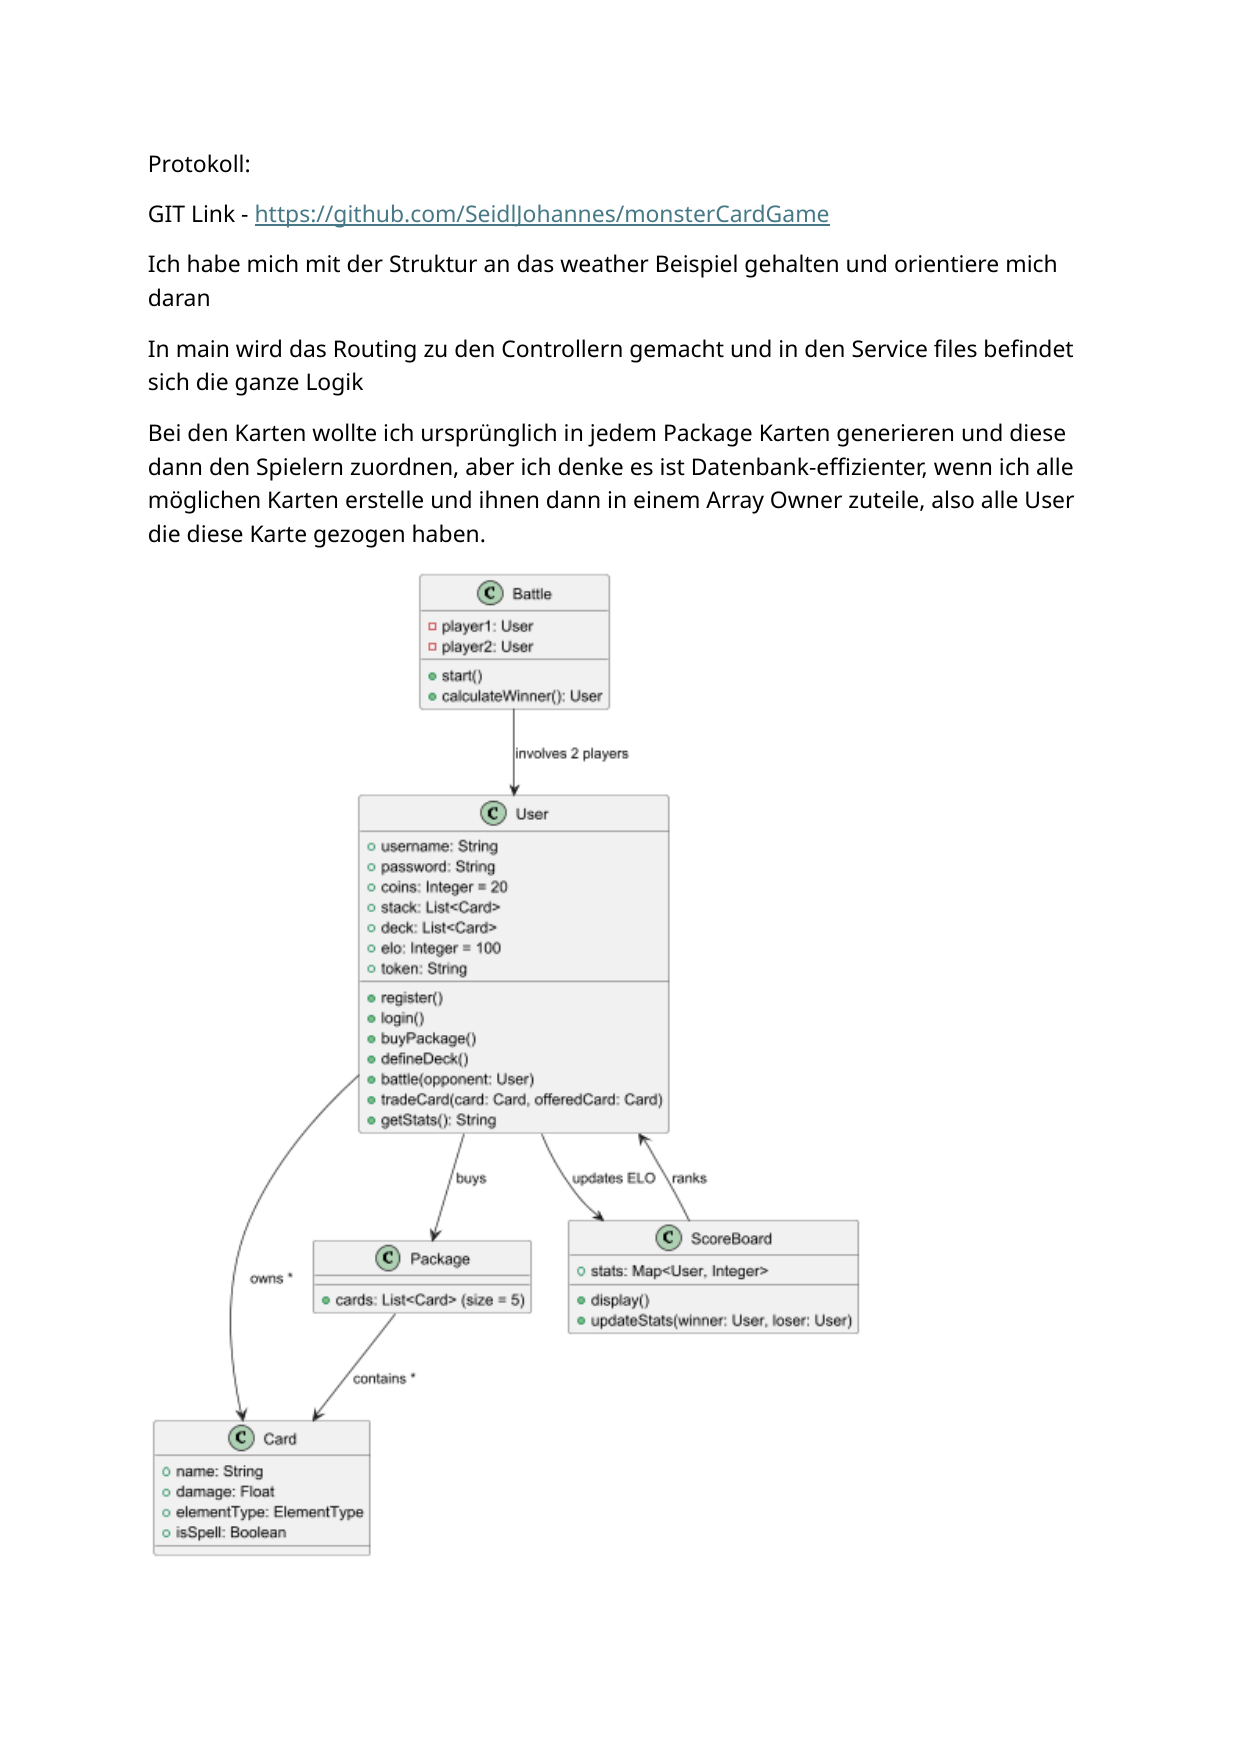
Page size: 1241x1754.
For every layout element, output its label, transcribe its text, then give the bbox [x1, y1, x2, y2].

picture [147, 568, 864, 1561]
text Ich habe mich mit der Struktur an das weather Beispiel gehalten und orientiere mich daran [148, 248, 1093, 313]
text In main wird das Routing zu den Controllern gemacht und in den Service files befindet sich die ganze Logik [148, 333, 1093, 398]
text Bei den Karten wollte ich ursprünglich in jedem Package Karten generieren und diese dann den Spielern zuordnen, aber ich denke es ist Datenbank-effizienter, wenn ich alle möglichen Karten erstelle und ihnen dann in einem Array Owner zuteile, also alle User die diese Karte gezogen haben. [148, 417, 1093, 549]
text GIT Link - https://github.com/SeidlJohannes/monsterCardGame [148, 198, 1093, 229]
text Protokoll: [148, 148, 1093, 179]
